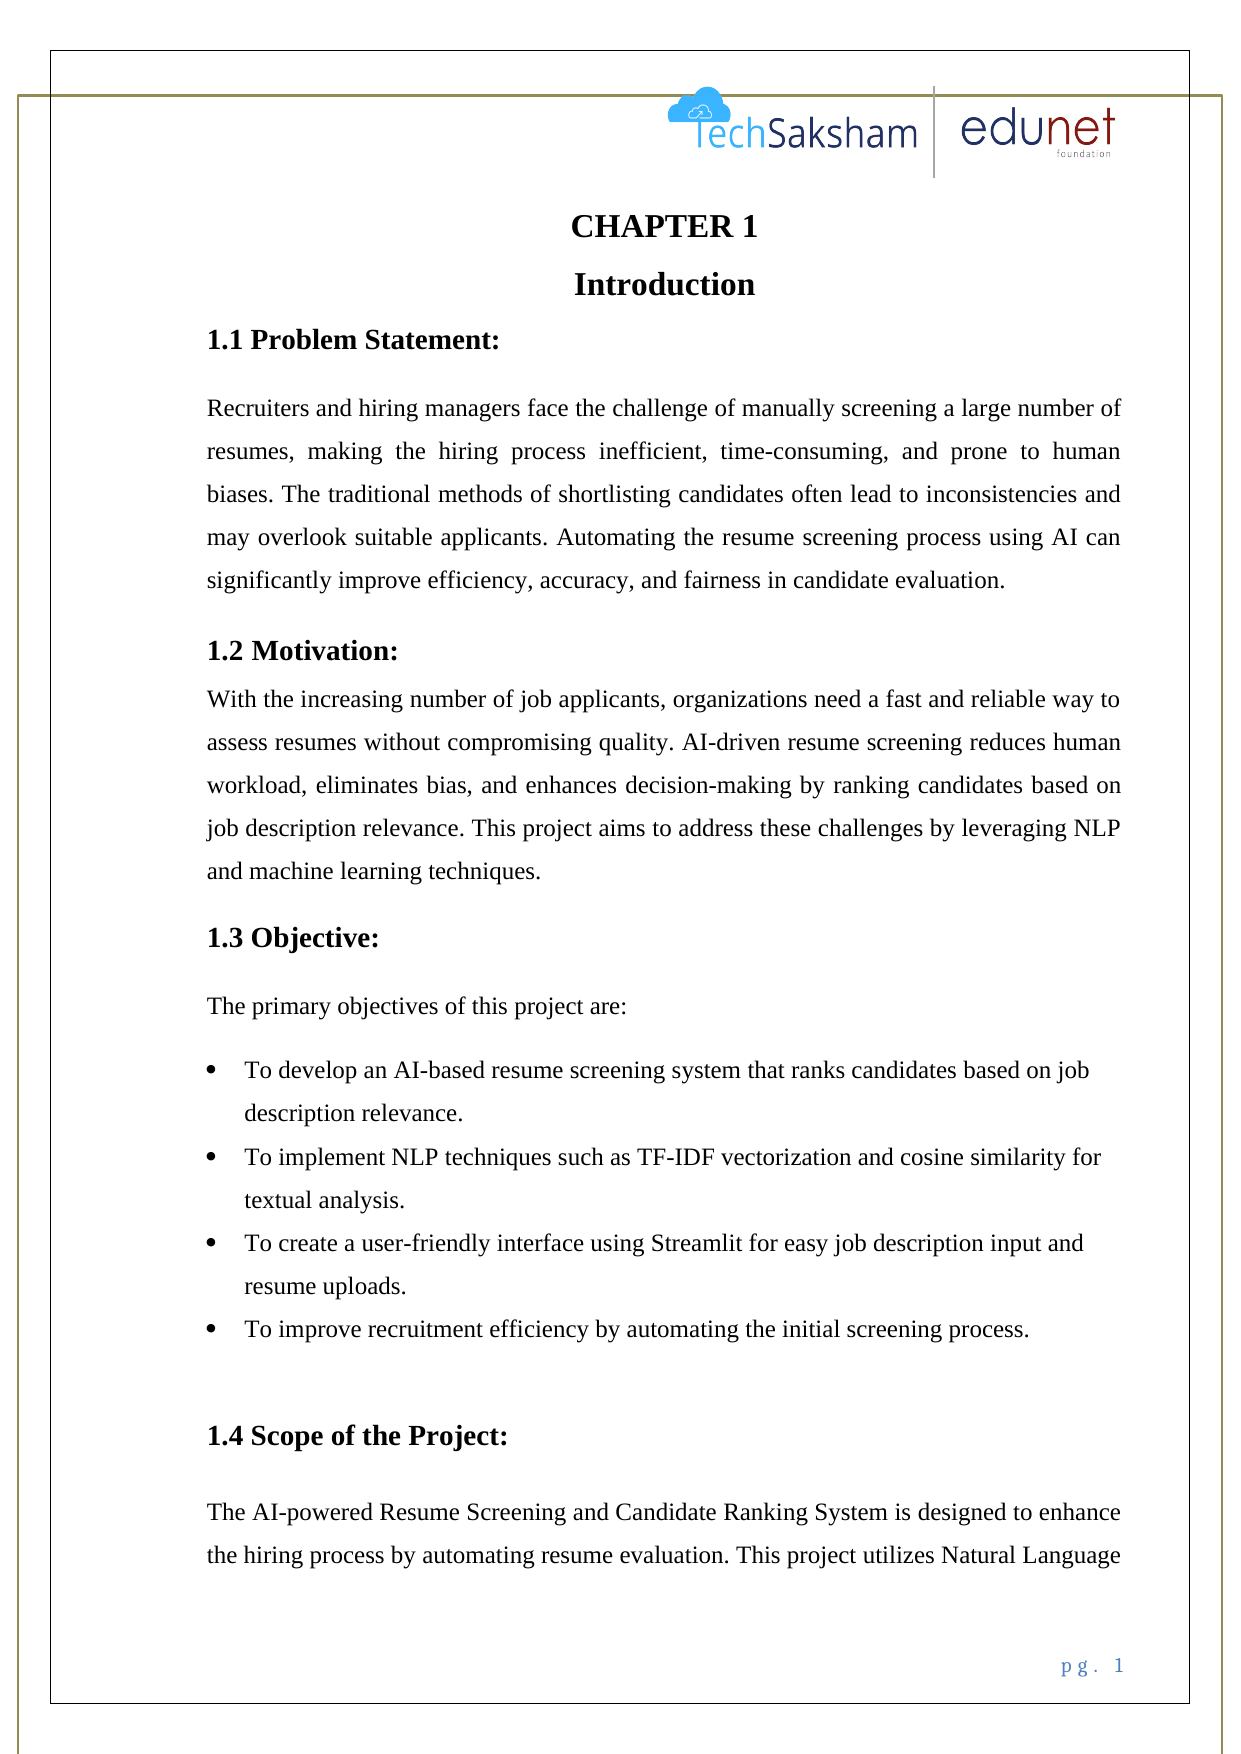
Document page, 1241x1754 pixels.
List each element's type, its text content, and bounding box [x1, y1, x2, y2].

list To improve recruitment efficiency by automating the initial screening process. [207, 1314, 1122, 1343]
list With the increasing number of job applicants, organizations need a fast and reliable way to assess resumes without compromising quality. AI-driven resume screening reduces human workload, eliminates bias, and enhances decision-making by ranking candidates based on job description relevance. This project aims to address these challenges by leveraging NLP and machine learning techniques. [207, 684, 1122, 885]
list To develop an AI-based resume screening system that ranks candidates based on job description relevance. [207, 1055, 1122, 1127]
text 1.3 Objective: [207, 920, 1122, 954]
text 1.1 Problem Statement: [207, 322, 1122, 355]
text 1.4 Scope of the Project: [207, 1418, 1122, 1451]
list Motivation: [207, 633, 1122, 667]
list To implement NLP techniques such as TF-IDF vectorization and cosine similarity for textual analysis. [207, 1142, 1122, 1213]
picture [662, 79, 923, 154]
text Introduction [207, 264, 1122, 303]
text Recruiters and hiring managers face the challenge of manually screening a large number of resumes, making the hiring process inefficient, time-consuming, and prone to human biases. The traditional methods of shortlisting candidates often lead to inconsistencies and may overlook suitable applicants. Automating the resume screening process using AI can significantly improve efficiency, accuracy, and fairness in candidate evaluation. [207, 393, 1122, 594]
text CHAPTER 1 [207, 207, 1122, 245]
text The primary objectives of this project are: [207, 991, 1122, 1020]
picture [955, 100, 1122, 164]
list To create a user-friendly interface using Streamlit for easy job description input and resume uploads. [207, 1228, 1122, 1300]
